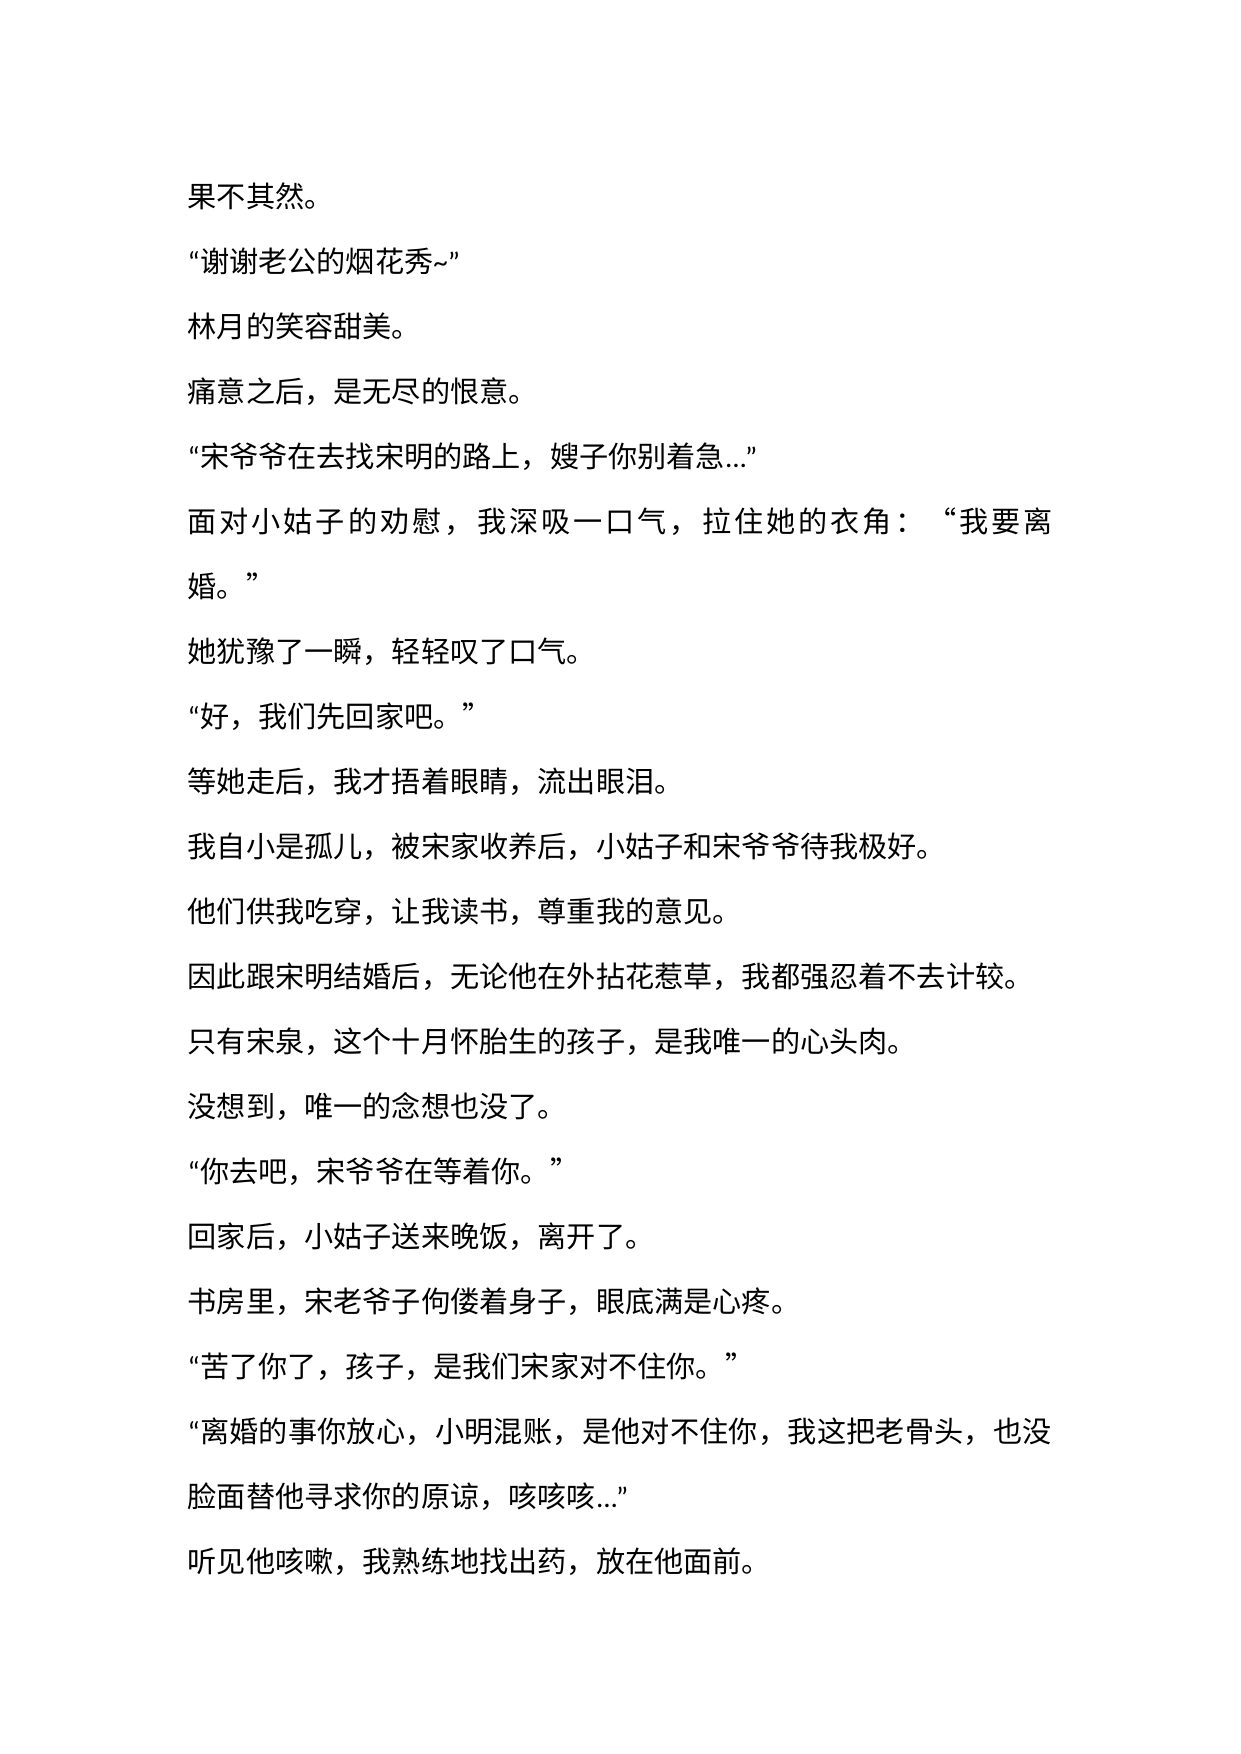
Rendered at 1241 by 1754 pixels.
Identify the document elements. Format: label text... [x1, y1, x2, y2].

text “好，我们先回家吧。” [187, 682, 1053, 747]
text 因此跟宋明结婚后，无论他在外拈花惹草，我都强忍着不去计较。 [187, 942, 1053, 1007]
text 果不其然。 [187, 162, 1053, 227]
text 痛意之后，是无尽的恨意。 [187, 357, 1053, 422]
text “苦了你了，孩子，是我们宋家对不住你。” [187, 1332, 1053, 1397]
text 回家后，小姑子送来晚饭，离开了。 [187, 1202, 1053, 1267]
text “宋爷爷在去找宋明的路上，嫂子你别着急...” [187, 422, 1053, 487]
text 她犹豫了一瞬，轻轻叹了口气。 [187, 617, 1053, 682]
text 没想到，唯一的念想也没了。 [187, 1072, 1053, 1137]
text 书房里，宋老爷子佝偻着身子，眼底满是心疼。 [187, 1267, 1053, 1332]
text “离婚的事你放心，小明混账，是他对不住你，我这把老骨头，也没脸面替他寻求你的原谅，咳咳咳...” [187, 1397, 1053, 1527]
text 他们供我吃穿，让我读书，尊重我的意见。 [187, 877, 1053, 942]
text “谢谢老公的烟花秀~” [187, 227, 1053, 292]
text 面对小姑子的劝慰，我深吸一口气，拉住她的衣角：“我要离婚。” [187, 487, 1053, 617]
text “你去吧，宋爷爷在等着你。” [187, 1137, 1053, 1202]
text 听见他咳嗽，我熟练地找出药，放在他面前。 [187, 1527, 1053, 1592]
text 林月的笑容甜美。 [187, 292, 1053, 357]
text 等她走后，我才捂着眼睛，流出眼泪。 [187, 747, 1053, 812]
text 只有宋泉，这个十月怀胎生的孩子，是我唯一的心头肉。 [187, 1007, 1053, 1072]
text 我自小是孤儿，被宋家收养后，小姑子和宋爷爷待我极好。 [187, 812, 1053, 877]
